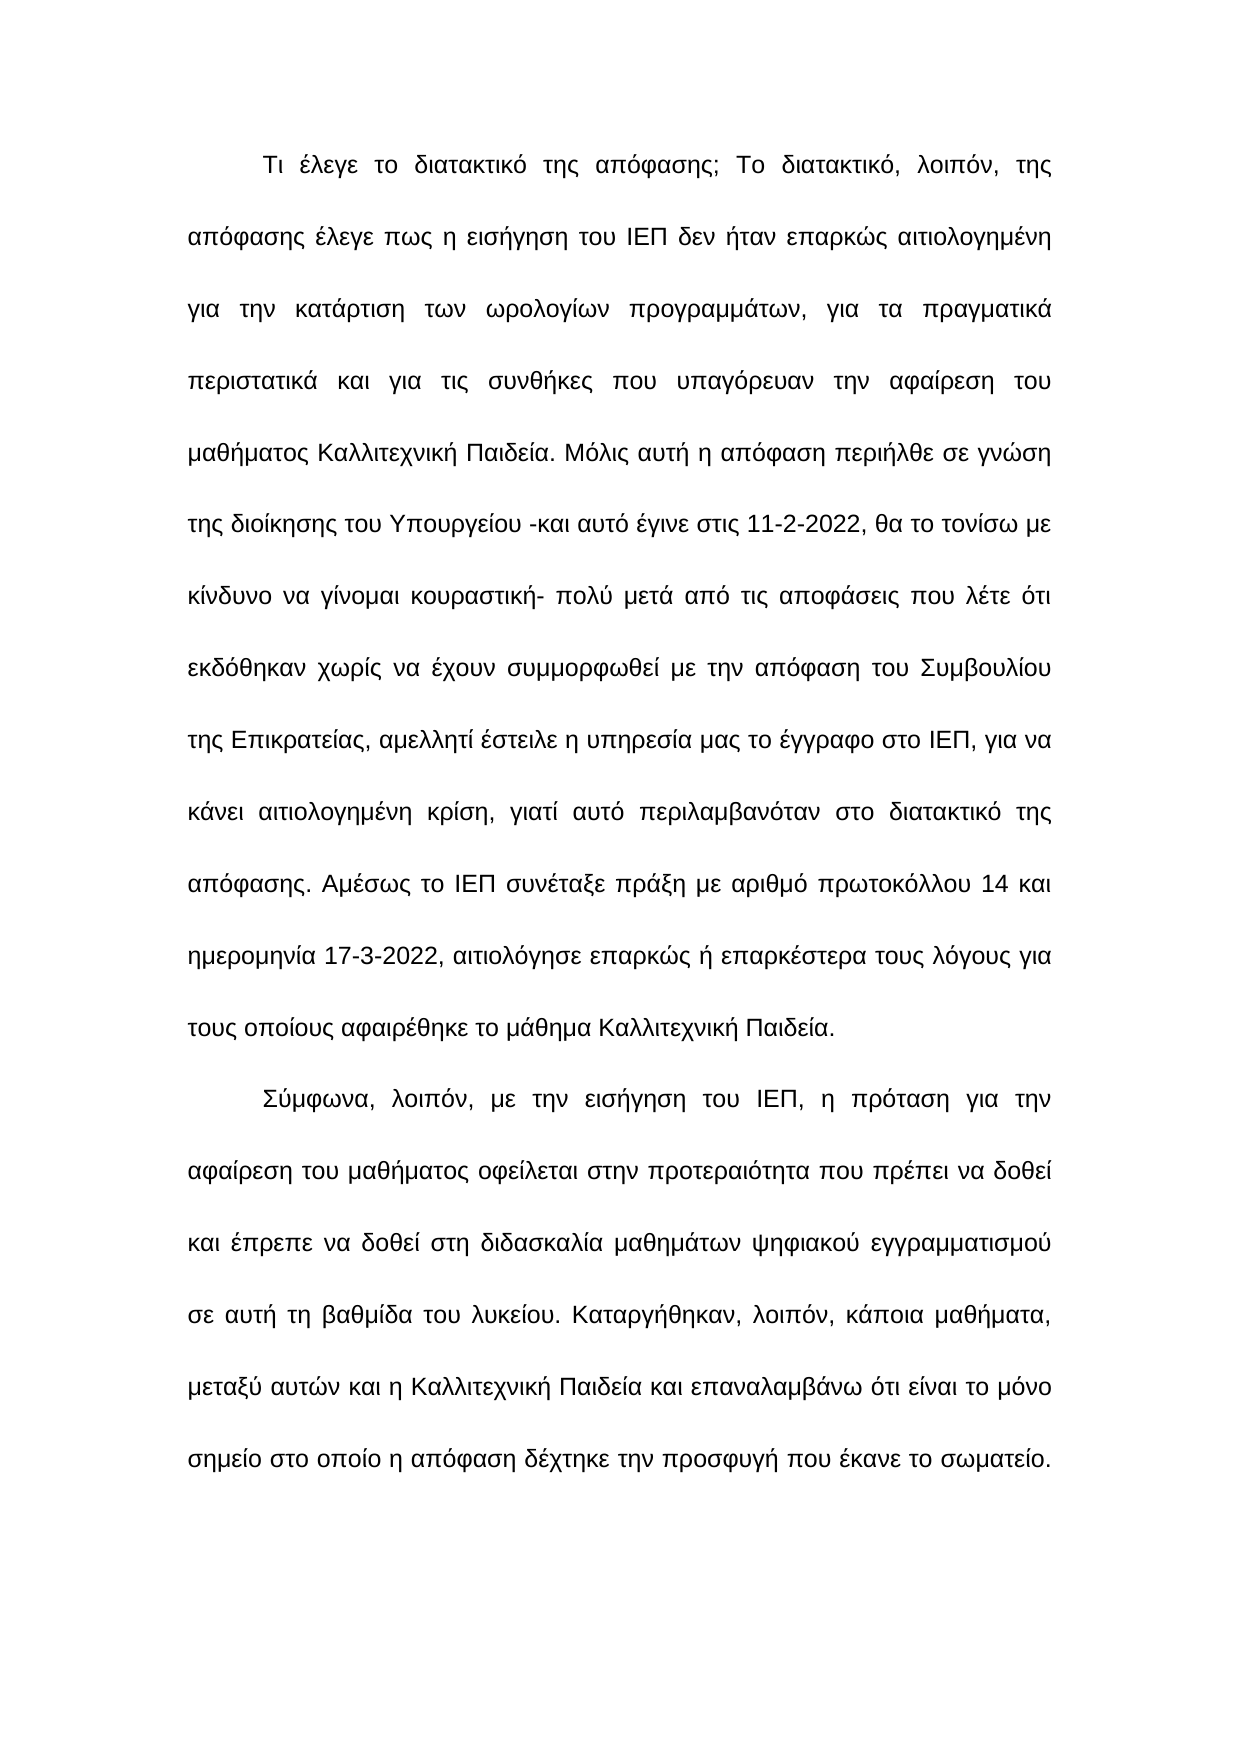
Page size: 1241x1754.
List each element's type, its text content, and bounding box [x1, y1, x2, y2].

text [187, 1084, 1053, 1472]
text Τι έλεγε το διατακτικό της απόφασης; Το διατακτικό, λοιπόν, της απόφασης έλεγε πως η εισήγηση του ΙΕΠ δεν ήταν επαρκώς αιτιολογημένη για την κατάρτιση των ωρολογίων προγραμμάτων, για τα πραγματικά περιστατικά και για τις συνθήκες που υπαγόρευαν την αφαίρεση του μαθήματος Καλλιτεχνική Παιδεία. Μόλις αυτή η απόφαση περιήλθε σε γνώση της διοίκησης του Υπουργείου -και αυτό έγινε στις 11-2-2022, θα το τονίσω με κίνδυνο να γίνομαι κουραστική- πολύ μετά από τις αποφάσεις που λέτε ότι εκδόθηκαν χωρίς να έχουν συμμορφωθεί με την απόφαση του Συμβουλίου της Επικρατείας, αμελλητί έστειλε η υπηρεσία μας το έγγραφο στο ΙΕΠ, για να κάνει αιτιολογημένη κρίση, γιατί αυτό περιλαμβανόταν στο διατακτικό της απόφασης. Αμέσως το ΙΕΠ συνέταξε πράξη με αριθμό πρωτοκόλλου 14 και ημερομηνία 17-3-2022, αιτιολόγησε επαρκώς ή επαρκέστερα τους λόγους για τους οποίους αφαιρέθηκε το μάθημα Καλλιτεχνική Παιδεία. [187, 150, 1053, 1041]
